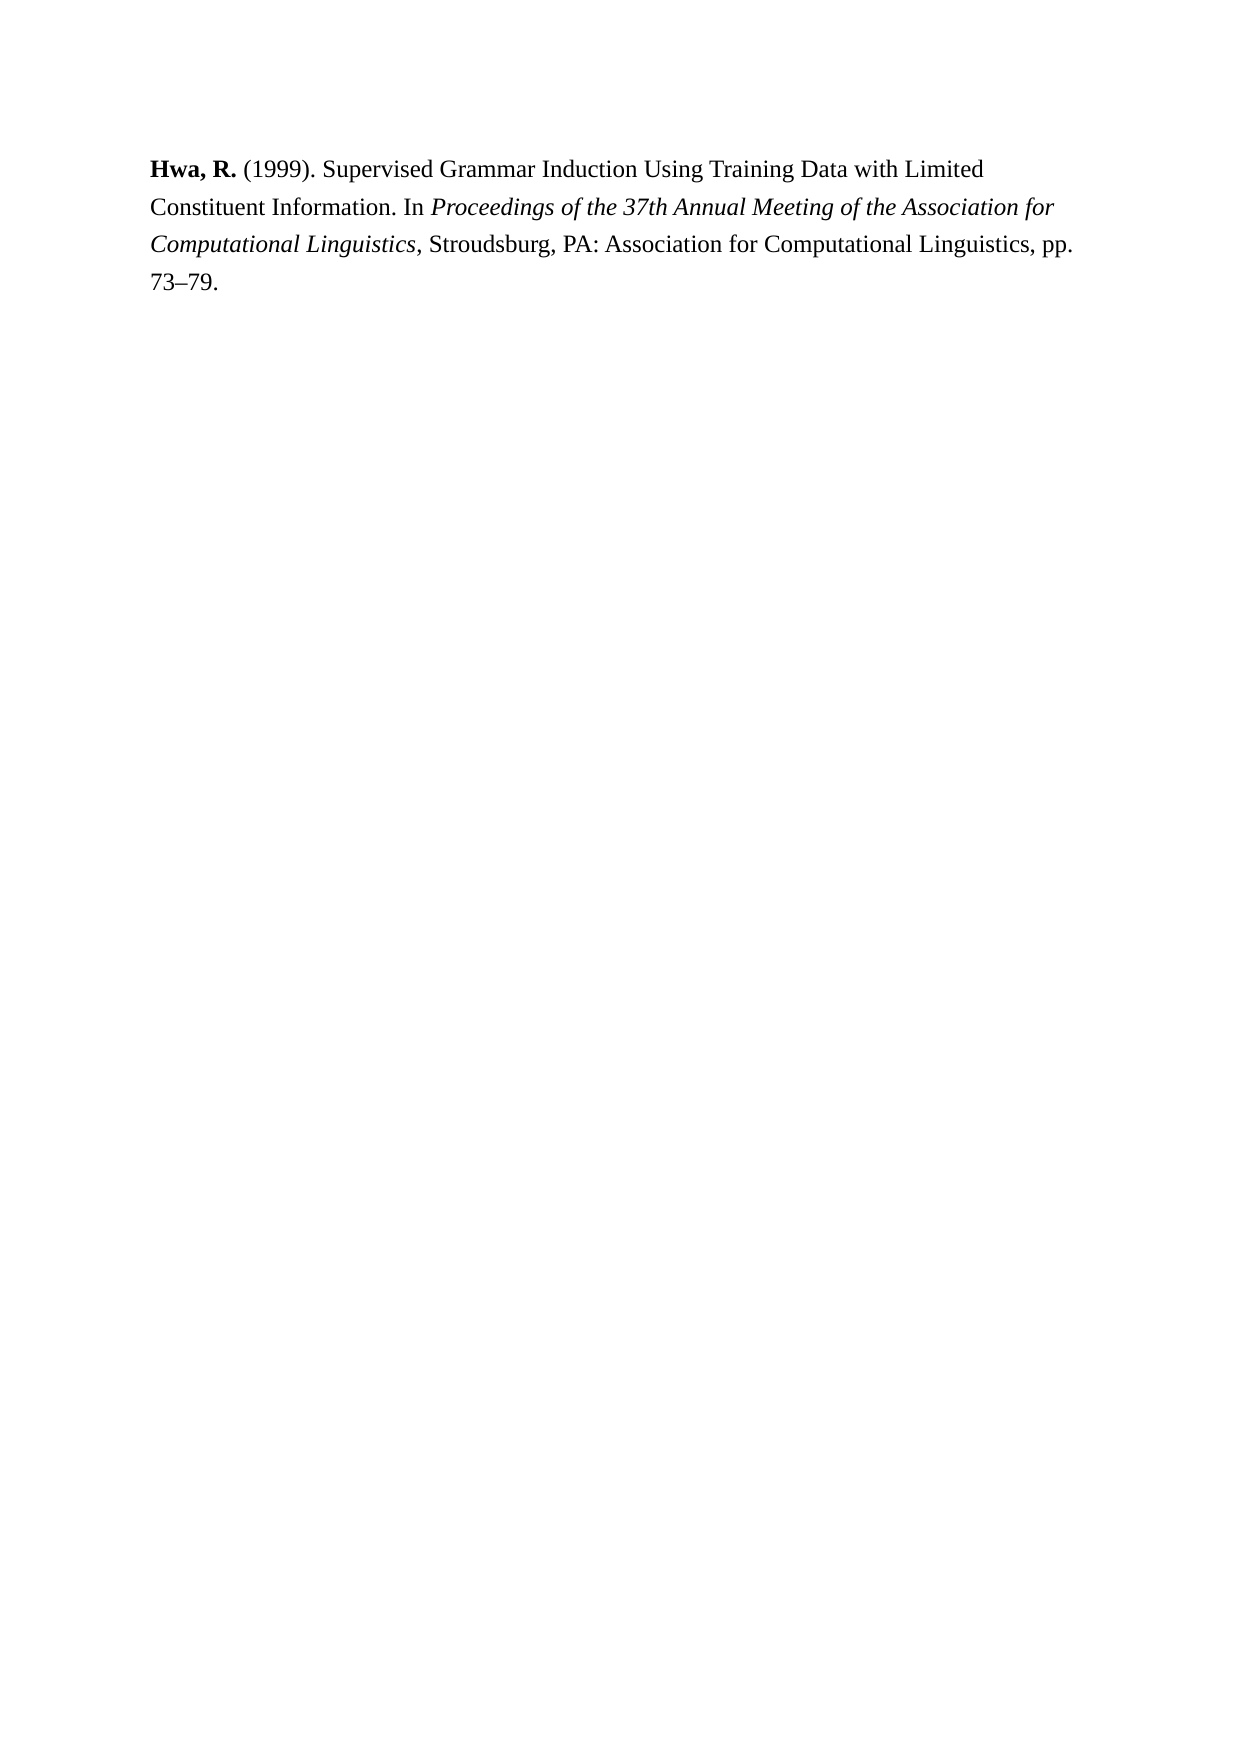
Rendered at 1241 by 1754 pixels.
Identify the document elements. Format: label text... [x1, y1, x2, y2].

text Hwa, R. (1999). Supervised Grammar Induction Using Training Data with Limited Constituent Information. In Proceedings of the 37th Annual Meeting of the Association for Computational Linguistics, Stroudsburg, PA: Association for Computational Linguistics, pp. 73‒79. [150, 150, 1090, 300]
